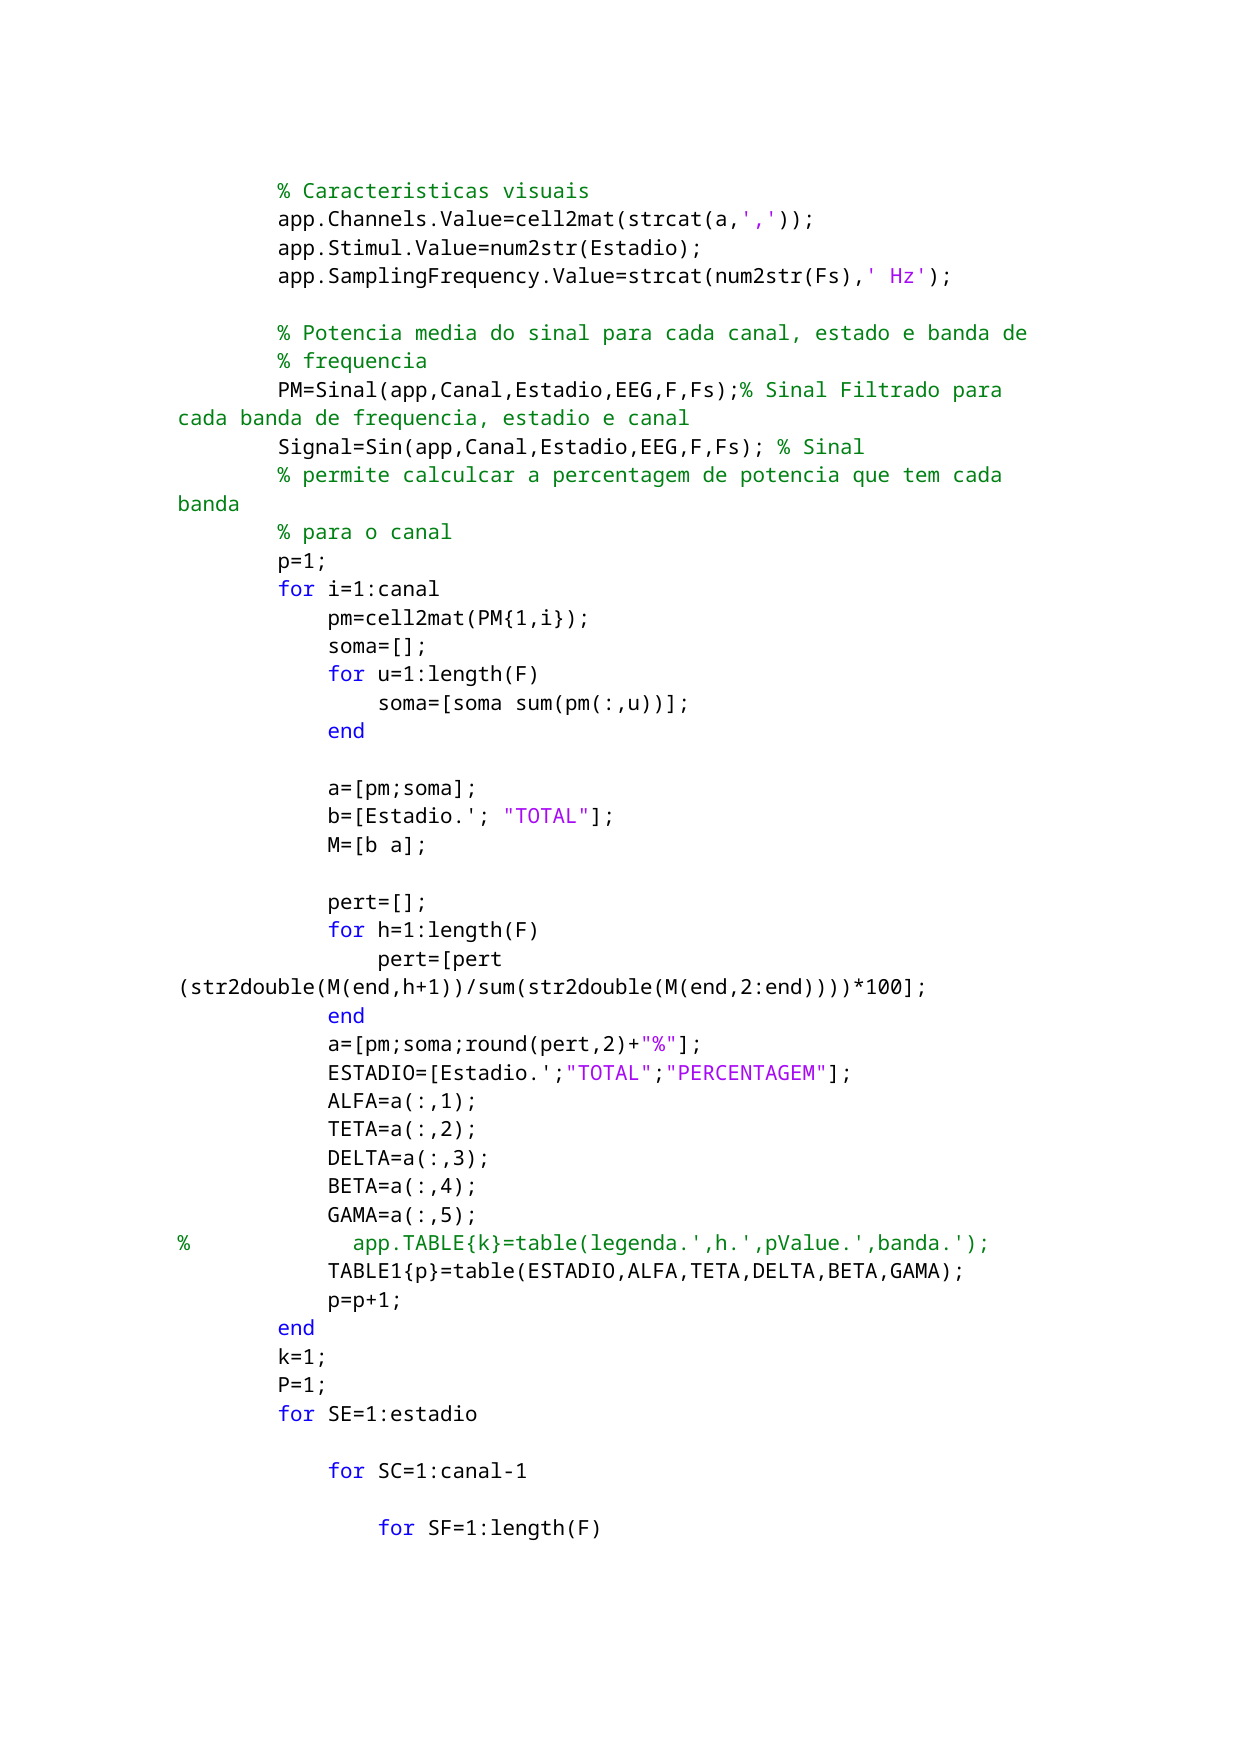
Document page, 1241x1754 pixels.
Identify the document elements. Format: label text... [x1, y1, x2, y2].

text k=1; [177, 1342, 1063, 1370]
text for SC=1:canal-1 [177, 1456, 1063, 1484]
text for u=1:length(F) [177, 659, 1063, 688]
text % Caracteristicas visuais [177, 176, 1063, 204]
text DELTA=a(:,3); [177, 1143, 1063, 1171]
text b=[Estadio.'; "TOTAL"]; [177, 802, 1063, 830]
text p=1; [177, 546, 1063, 574]
text a=[pm;soma;round(pert,2)+"%"]; [177, 1029, 1063, 1058]
text GAMA=a(:,5); [177, 1200, 1063, 1228]
text M=[b a]; [177, 830, 1063, 858]
text TABLE1{p}=table(ESTADIO,ALFA,TETA,DELTA,BETA,GAMA); [177, 1257, 1063, 1285]
text for SF=1:length(F) [177, 1513, 1063, 1541]
text app.Stimul.Value=num2str(Estadio); [177, 233, 1063, 261]
text % frequencia [177, 347, 1063, 375]
text p=p+1; [177, 1285, 1063, 1313]
text % para o canal [177, 517, 1063, 546]
text Signal=Sin(app,Canal,Estadio,EEG,F,Fs); % Sinal [177, 432, 1063, 460]
text end [177, 1313, 1063, 1342]
text % app.TABLE{k}=table(legenda.',h.',pValue.',banda.'); [177, 1228, 1063, 1257]
text pert=[pert (str2double(M(end,h+1))/sum(str2double(M(end,2:end))))*100]; [177, 944, 1063, 1001]
text pm=cell2mat(PM{1,i}); [177, 603, 1063, 631]
text % Potencia media do sinal para cada canal, estado e banda de [177, 318, 1063, 347]
text soma=[soma sum(pm(:,u))]; [177, 688, 1063, 716]
text P=1; [177, 1370, 1063, 1399]
text for h=1:length(F) [177, 915, 1063, 944]
text BETA=a(:,4); [177, 1171, 1063, 1200]
text soma=[]; [177, 631, 1063, 659]
text ESTADIO=[Estadio.';"TOTAL";"PERCENTAGEM"]; [177, 1058, 1063, 1086]
text % permite calculcar a percentagem de potencia que tem cada banda [177, 460, 1063, 517]
text for i=1:canal [177, 574, 1063, 603]
text pert=[]; [177, 887, 1063, 915]
text end [177, 1001, 1063, 1029]
text ALFA=a(:,1); [177, 1086, 1063, 1114]
text app.SamplingFrequency.Value=strcat(num2str(Fs),' Hz'); [177, 261, 1063, 290]
text PM=Sinal(app,Canal,Estadio,EEG,F,Fs);% Sinal Filtrado para cada banda de frequencia, estadio e canal [177, 375, 1063, 432]
text app.Channels.Value=cell2mat(strcat(a,',')); [177, 204, 1063, 233]
text TETA=a(:,2); [177, 1114, 1063, 1143]
text for SE=1:estadio [177, 1399, 1063, 1427]
text end [177, 716, 1063, 745]
text a=[pm;soma]; [177, 773, 1063, 802]
